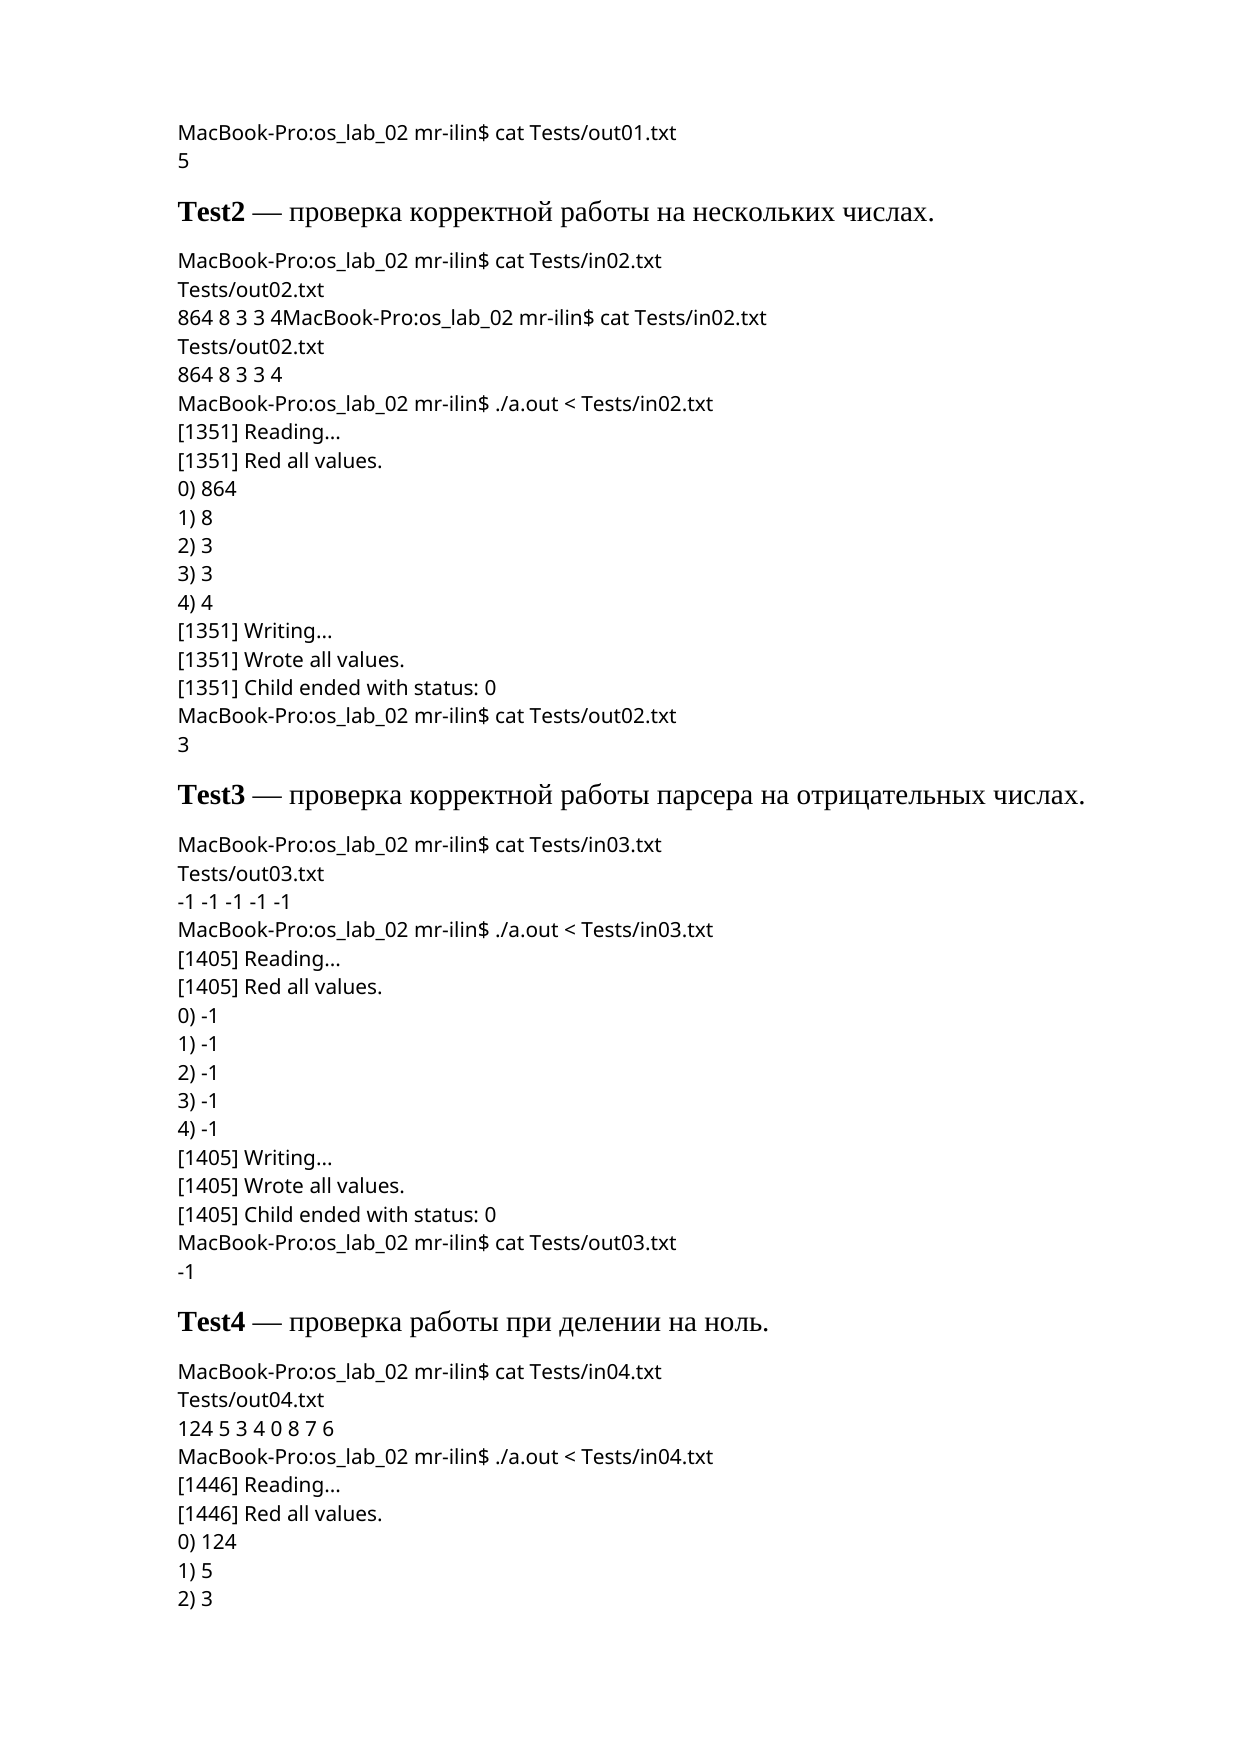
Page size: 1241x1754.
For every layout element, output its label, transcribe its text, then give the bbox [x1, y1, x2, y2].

text MacBook-Pro:os_lab_02 mr-ilin$ ./a.out < Tests/in02.txt [177, 389, 1152, 417]
text MacBook-Pro:os_lab_02 mr-ilin$ cat Tests/out03.txt [177, 1228, 1152, 1257]
text MacBook-Pro:os_lab_02 mr-ilin$ ./a.out < Tests/in04.txt [177, 1442, 1152, 1471]
text MacBook-Pro:os_lab_02 mr-ilin$ cat Tests/out02.txt [177, 702, 1152, 730]
text Tests/out04.txt [177, 1385, 1152, 1414]
text 0) -1 [177, 1001, 1152, 1029]
text 3 [177, 730, 1152, 758]
text [1405] Writing... [177, 1143, 1152, 1171]
text [1351] Child ended with status: 0 [177, 673, 1152, 702]
text 3) 3 [177, 559, 1152, 588]
text Tests/out02.txt [177, 332, 1152, 360]
text [1351] Red all values. [177, 446, 1152, 474]
text [1405] Wrote all values. [177, 1171, 1152, 1200]
text [1351] Writing... [177, 616, 1152, 645]
text [1405] Red all values. [177, 972, 1152, 1001]
text 2) 3 [177, 1584, 1152, 1613]
text 0) 124 [177, 1527, 1152, 1556]
text 0) 864 [177, 474, 1152, 503]
text MacBook-Pro:os_lab_02 mr-ilin$ cat Tests/in04.txt [177, 1357, 1152, 1385]
text [1446] Red all values. [177, 1499, 1152, 1527]
text Tests/out02.txt [177, 275, 1152, 303]
text MacBook-Pro:os_lab_02 mr-ilin$ ./a.out < Tests/in03.txt [177, 916, 1152, 944]
text 2) -1 [177, 1058, 1152, 1086]
text [1405] Child ended with status: 0 [177, 1200, 1152, 1228]
text [1405] Reading... [177, 944, 1152, 972]
text [1446] Reading... [177, 1471, 1152, 1499]
text 1) -1 [177, 1029, 1152, 1058]
text 4) -1 [177, 1114, 1152, 1143]
text MacBook-Pro:os_lab_02 mr-ilin$ cat Tests/in02.txt [177, 247, 1152, 275]
text Test2 — проверка корректной работы на нескольких числах. [177, 194, 1152, 227]
text MacBook-Pro:os_lab_02 mr-ilin$ cat Tests/out01.txt [177, 118, 1152, 147]
text MacBook-Pro:os_lab_02 mr-ilin$ cat Tests/in03.txt [177, 830, 1152, 859]
text [1351] Wrote all values. [177, 645, 1152, 673]
text Test3 — проверка корректной работы парсера на отрицательных числах. [177, 777, 1152, 811]
text 124 5 3 4 0 8 7 6 [177, 1414, 1152, 1442]
text 1) 5 [177, 1556, 1152, 1584]
text -1 -1 -1 -1 -1 [177, 887, 1152, 916]
text 5 [177, 147, 1152, 175]
text 1) 8 [177, 503, 1152, 531]
text 2) 3 [177, 531, 1152, 559]
text 864 8 3 3 4MacBook-Pro:os_lab_02 mr-ilin$ cat Tests/in02.txt [177, 303, 1152, 332]
text Tests/out03.txt [177, 859, 1152, 887]
text -1 [177, 1257, 1152, 1285]
text Test4 — проверка работы при делении на ноль. [177, 1304, 1152, 1338]
text 4) 4 [177, 588, 1152, 616]
text 864 8 3 3 4 [177, 360, 1152, 389]
text 3) -1 [177, 1086, 1152, 1114]
text [1351] Reading... [177, 417, 1152, 446]
